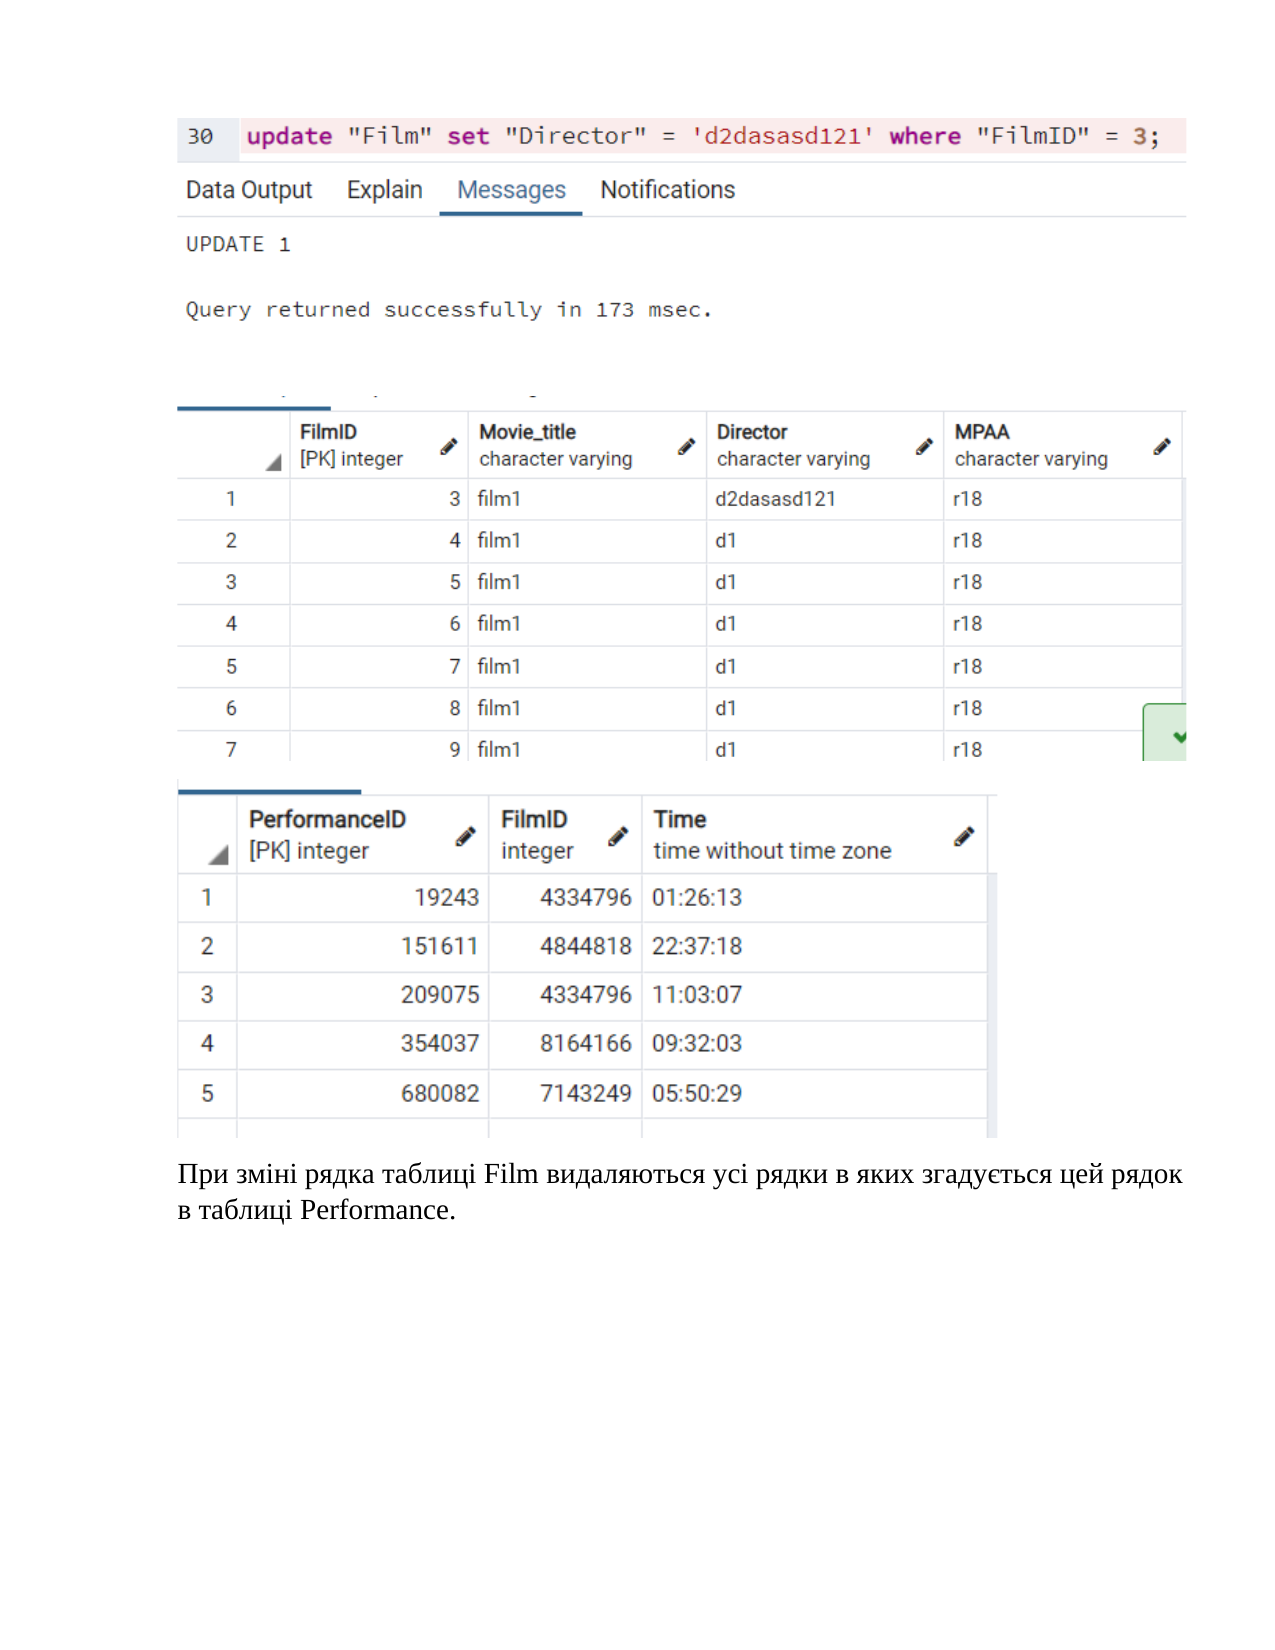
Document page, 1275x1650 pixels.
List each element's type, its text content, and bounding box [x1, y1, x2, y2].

picture [177, 118, 1187, 378]
picture [177, 779, 998, 1138]
text При зміні рядка таблиці Film видаляються усі рядки в яких згадується цей рядок в таблиці Performance. [177, 1156, 1186, 1226]
picture [177, 396, 1187, 761]
